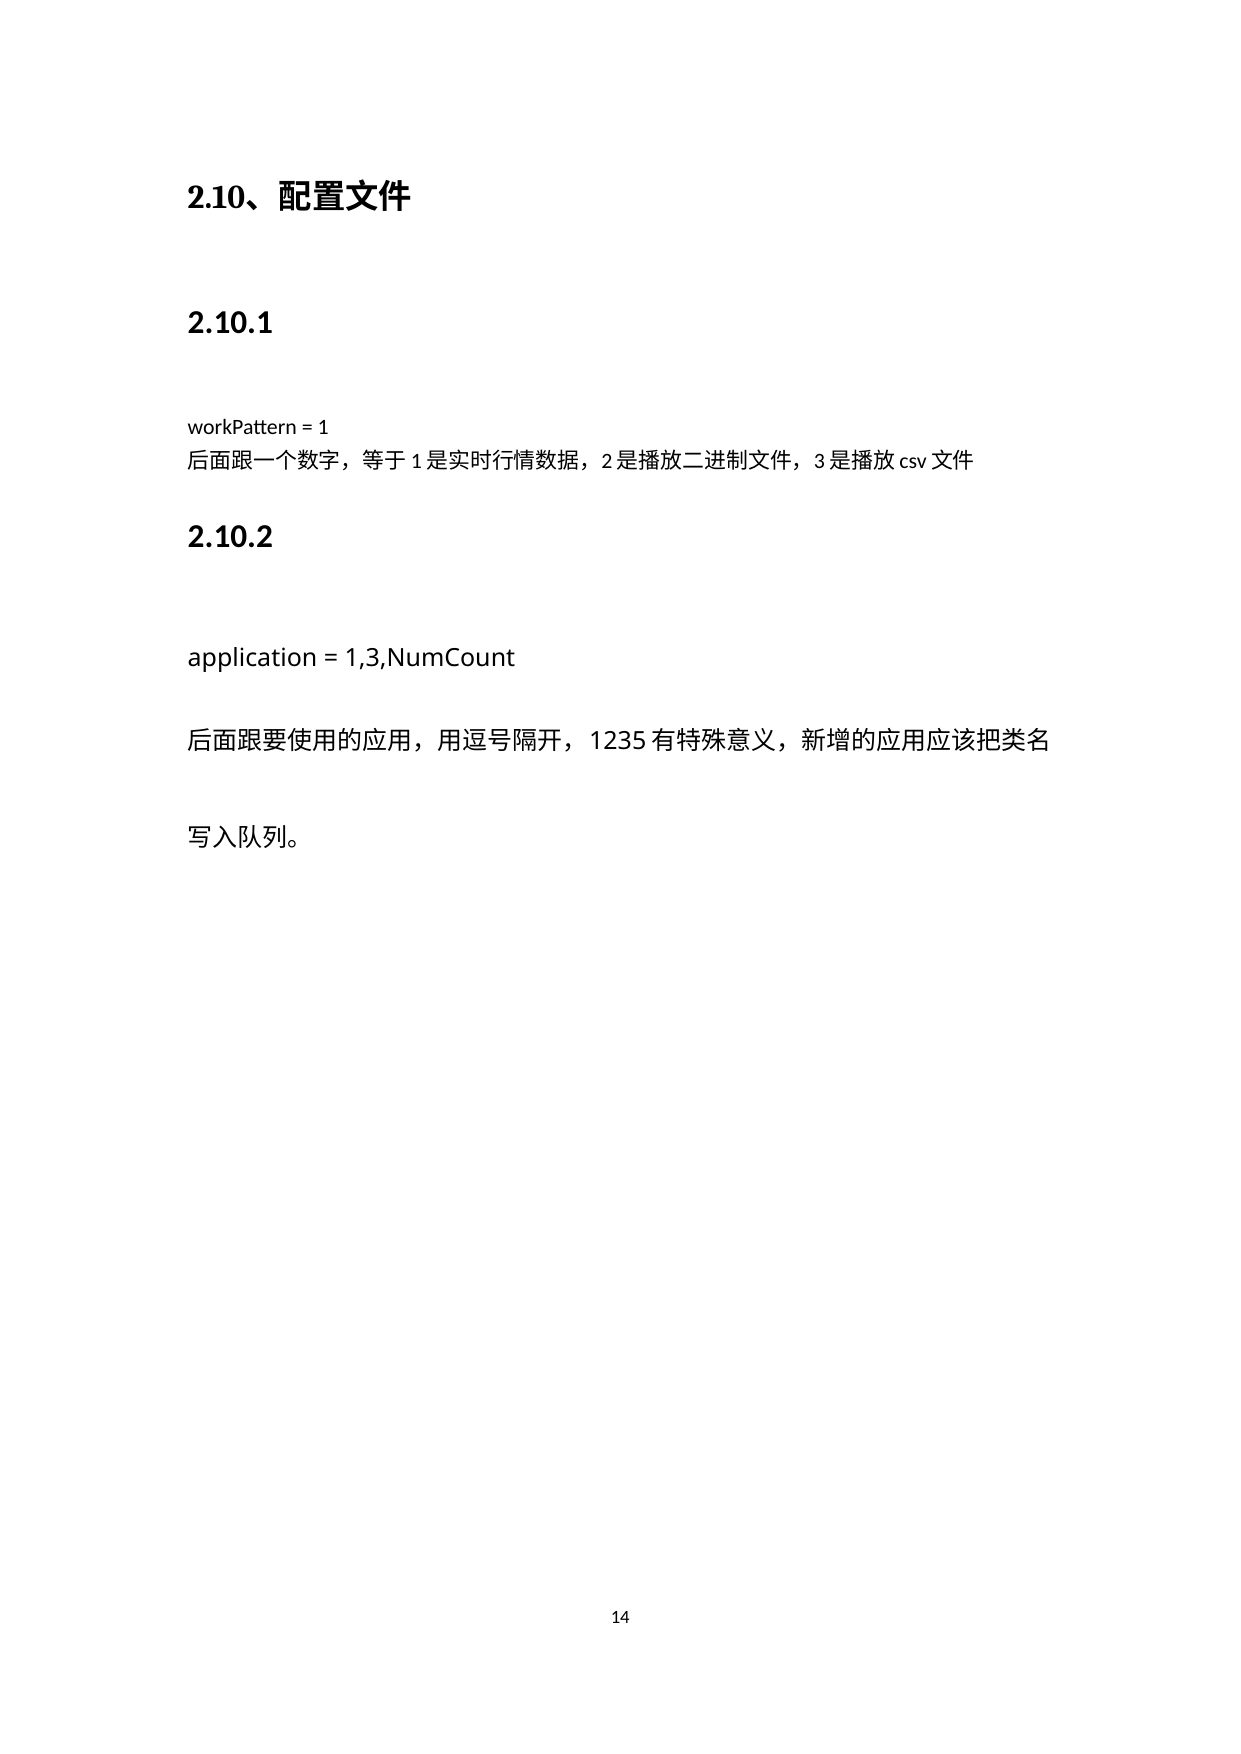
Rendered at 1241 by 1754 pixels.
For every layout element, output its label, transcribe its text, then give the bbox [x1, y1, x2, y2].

subtitle 2.10.2 [187, 503, 1053, 568]
subtitle 2.10、配置文件 [187, 162, 1053, 227]
text 后面跟要使用的应用，用逗号隔开，1235有特殊意义，新增的应用应该把类名写入队列。 [187, 706, 1053, 868]
text 后面跟一个数字，等于1是实时行情数据，2是播放二进制文件，3是播放csv文件 [187, 443, 1053, 476]
text application = 1,3,NumCount [187, 624, 1053, 689]
subtitle 2.10.1 [187, 289, 1053, 354]
text workPattern = 1 [187, 411, 1053, 443]
